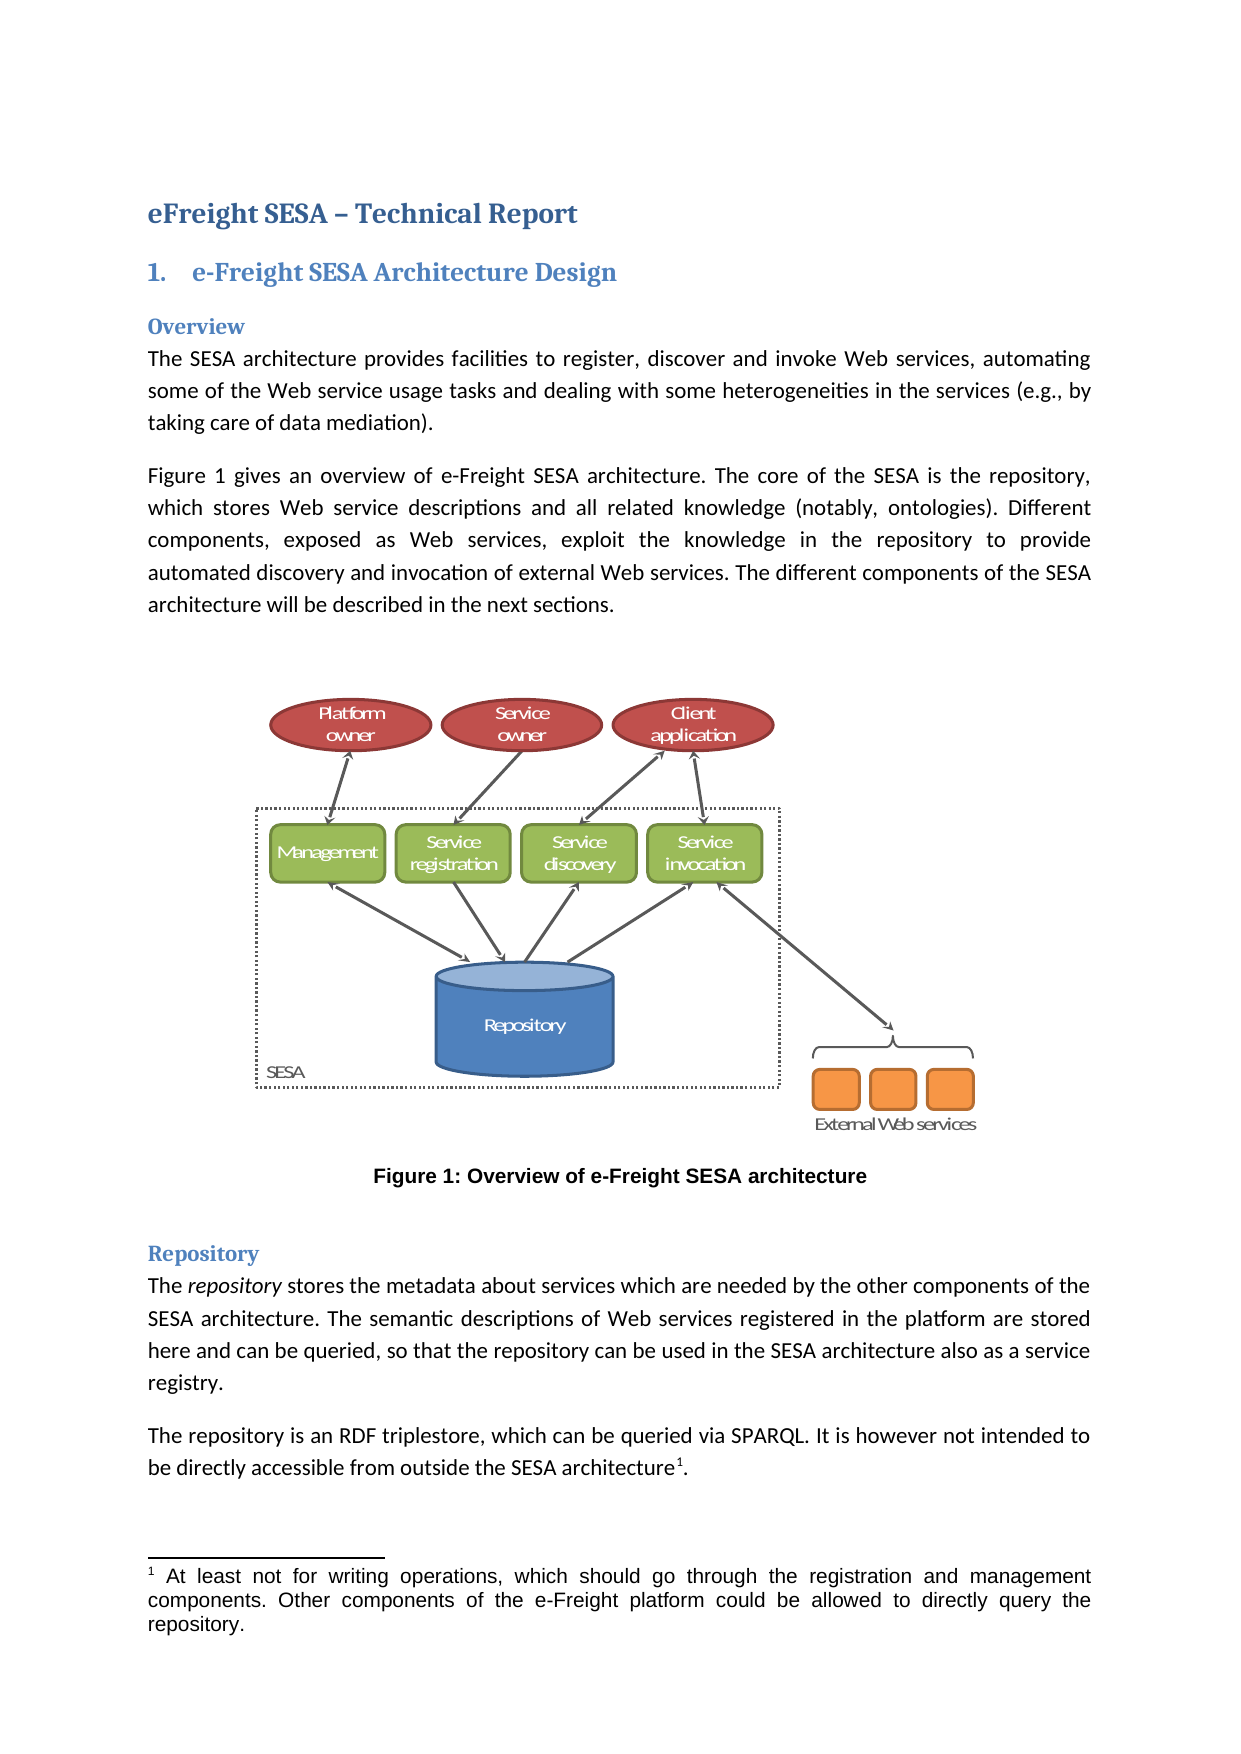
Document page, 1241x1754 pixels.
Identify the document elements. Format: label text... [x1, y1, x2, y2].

subtitle Repository [148, 1241, 1093, 1268]
text The repository stores the metadata about services which are needed by the other components of the SESA architecture. The semantic descriptions of Web services registered in the platform are stored here and can be queried, so that the repository can be used in the SESA architecture also as a service registry. [148, 1271, 1093, 1396]
subtitle e-Freight SESA Architecture Design [148, 257, 1093, 288]
text The SESA architecture provides facilities to register, discover and invoke Web services, automating some of the Web service usage tasks and dealing with some heterogeneities in the services (e.g., by taking care of data mediation). [148, 344, 1093, 436]
text The repository is an RDF triplestore, which can be queried via SPARQL. It is however not intended to be directly accessible from outside the SESA architecture. [148, 1421, 1093, 1481]
subtitle eFreight SESA – Technical Report [148, 198, 1093, 231]
subtitle Overview [148, 313, 1093, 340]
